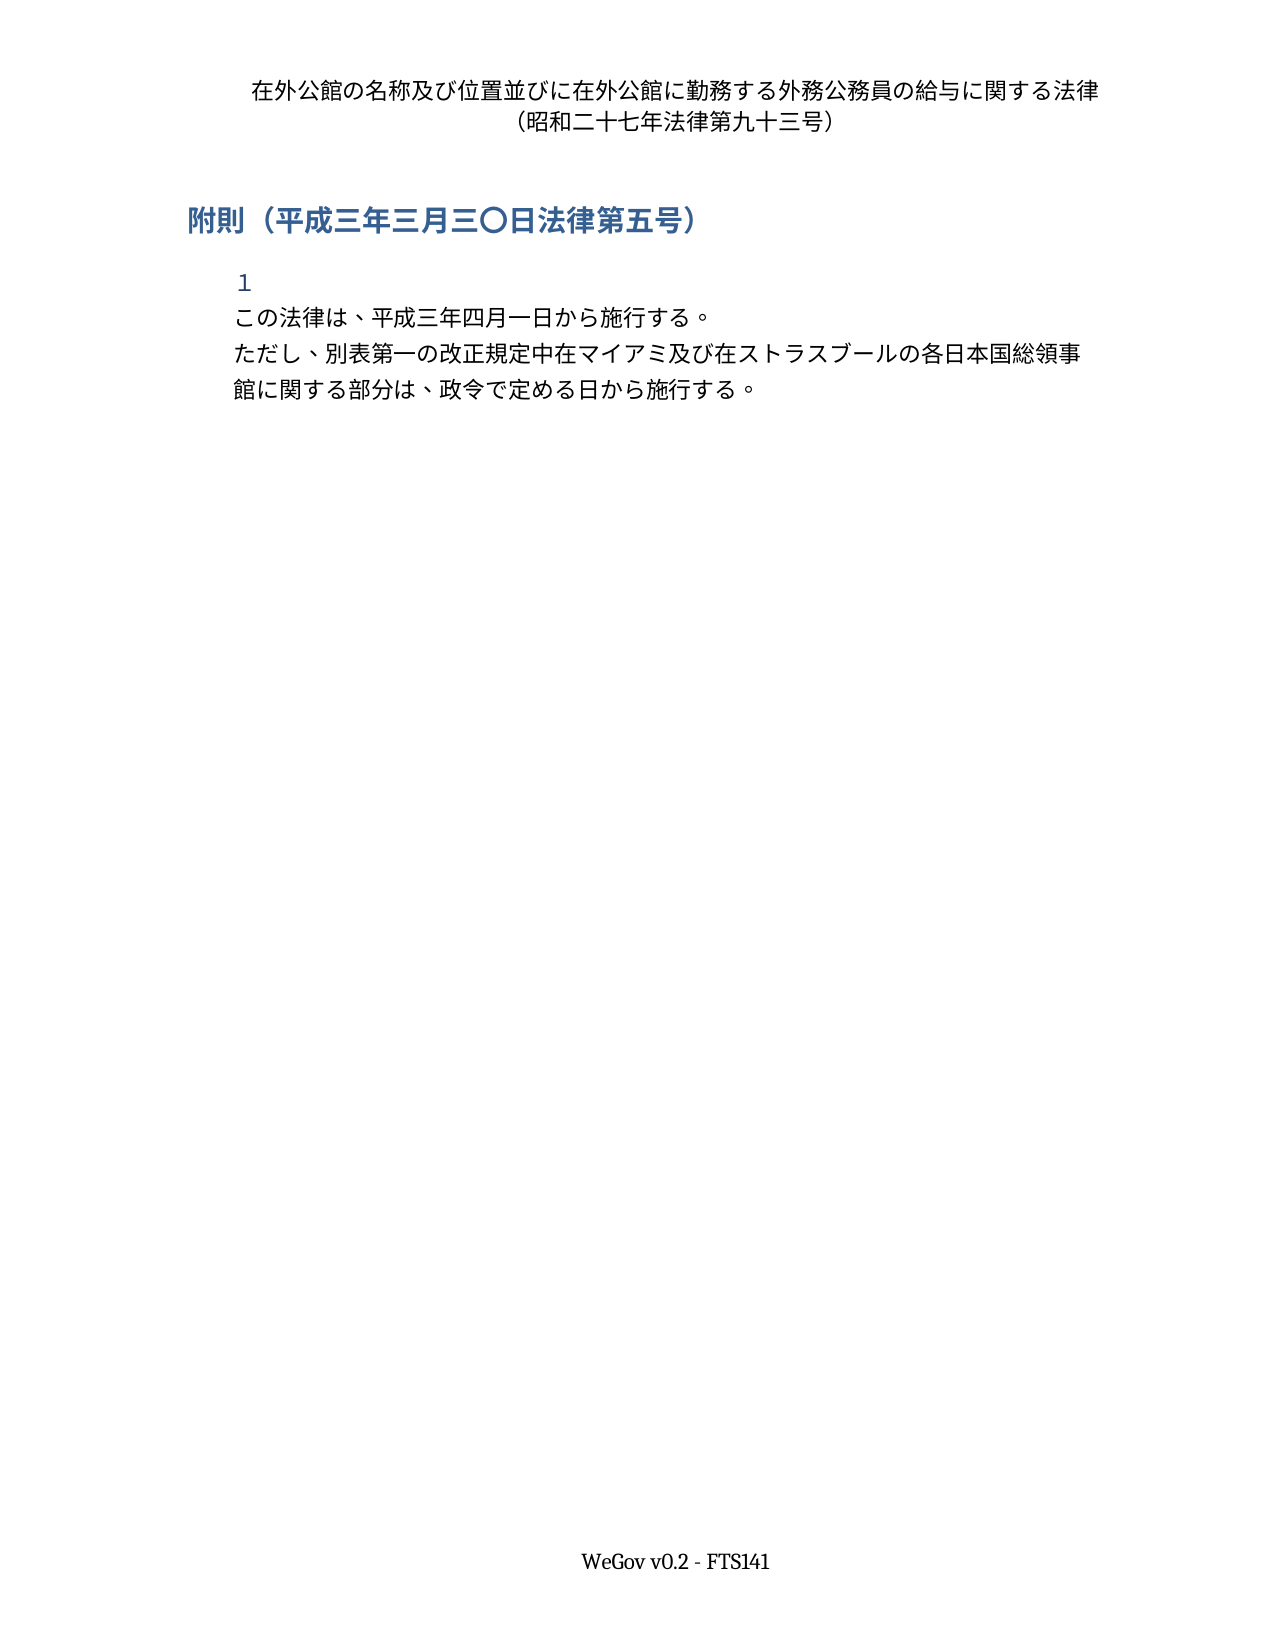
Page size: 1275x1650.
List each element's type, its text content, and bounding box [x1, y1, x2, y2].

subtitle １ [233, 266, 1087, 298]
subtitle 附則（平成三年三月三〇日法律第五号） [187, 200, 1087, 240]
text この法律は、平成三年四月一日から施行する。 ただし、別表第一の改正規定中在マイアミ及び在ストラスブールの各日本国総領事館に関する部分は、政令で定める日から施行する。 [233, 302, 1087, 406]
